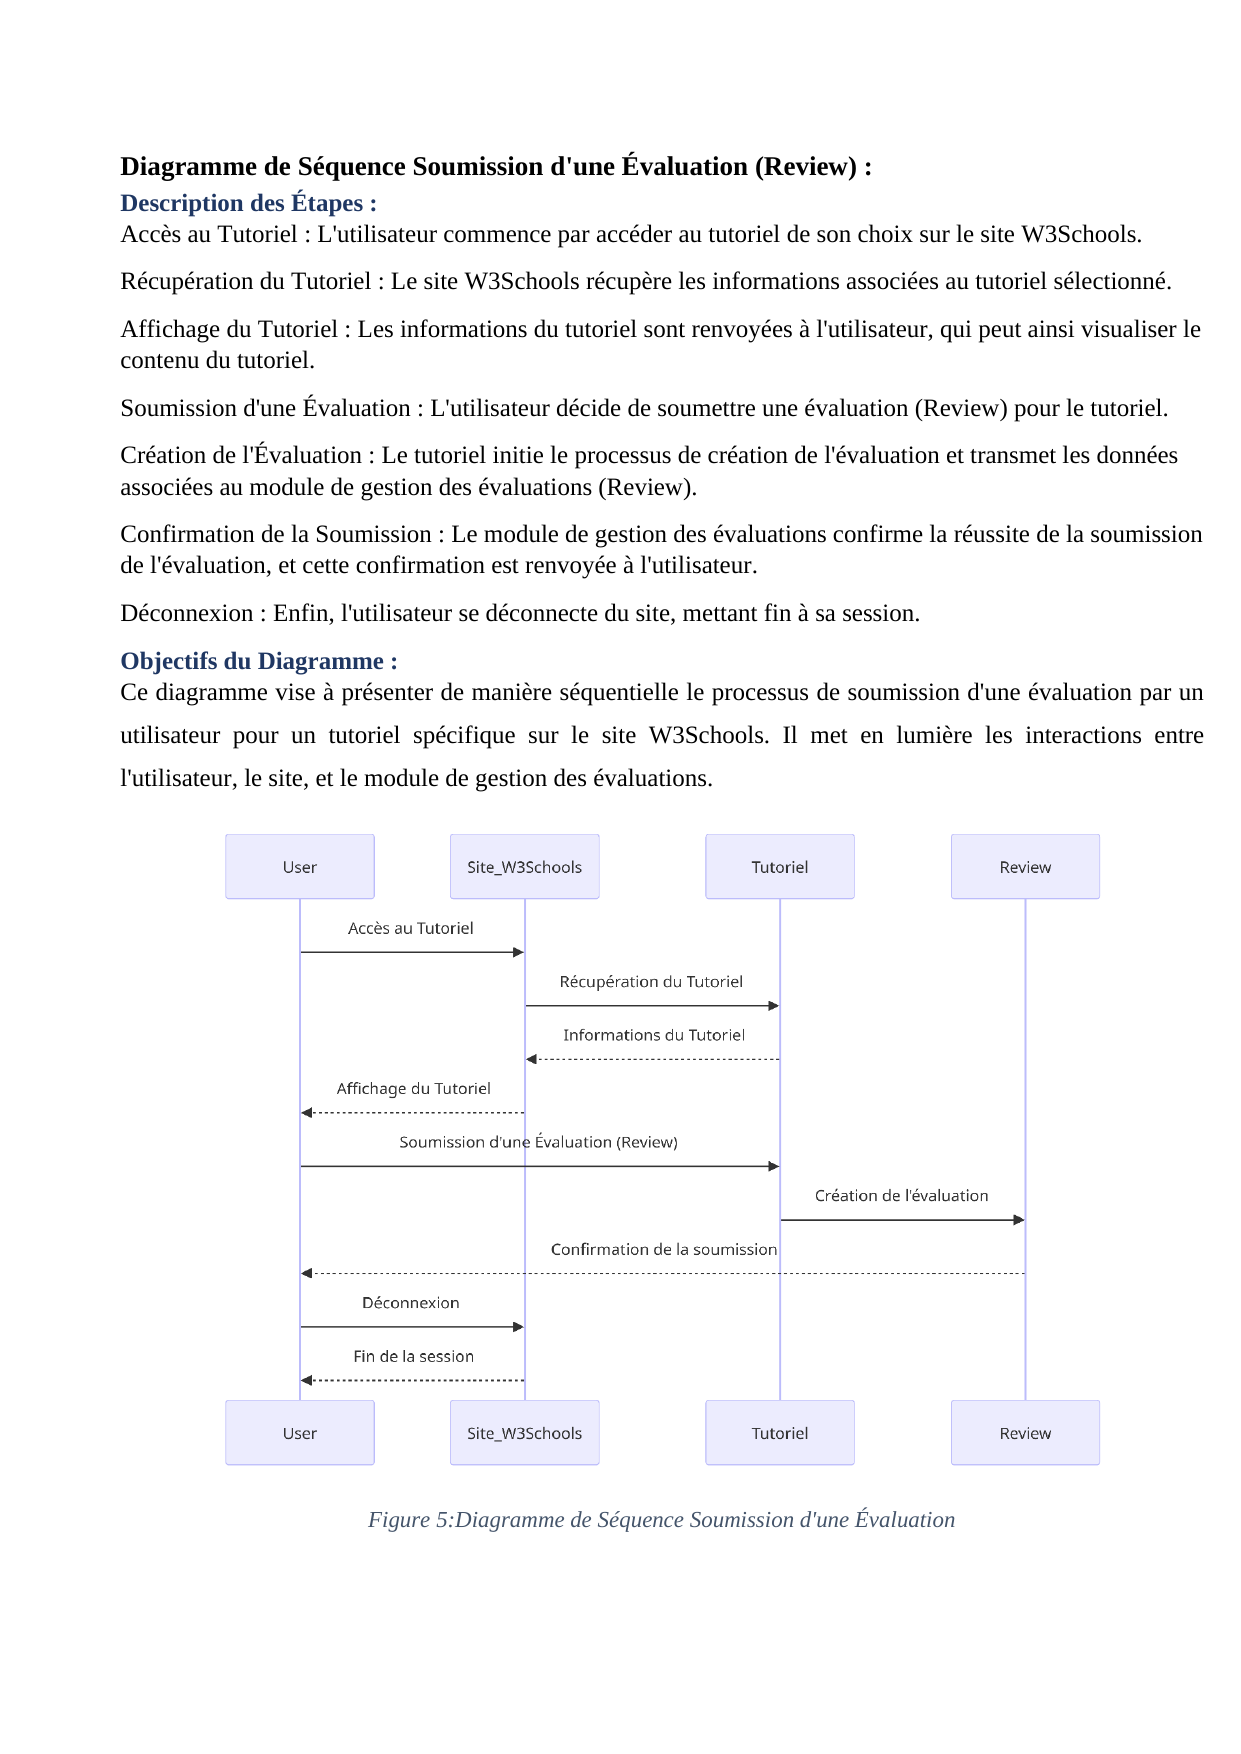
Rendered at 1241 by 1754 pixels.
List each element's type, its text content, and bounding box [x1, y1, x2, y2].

text Récupération du Tutoriel : Le site W3Schools récupère les informations associées au tutoriel sélectionné. [120, 266, 1205, 295]
text Accès au Tutoriel : L'utilisateur commence par accéder au tutoriel de son choix sur le site W3Schools. [120, 219, 1205, 247]
text Affichage du Tutoriel : Les informations du tutoriel sont renvoyées à l'utilisateur, qui peut ainsi visualiser le contenu du tutoriel. [120, 314, 1205, 374]
subtitle Diagramme de Séquence Soumission d'une Évaluation (Review) : [120, 150, 1205, 181]
text Figure 5:Diagramme de Séquence Soumission d'une Évaluation [120, 1506, 1205, 1532]
subtitle Objectifs du Diagramme : [120, 646, 1205, 674]
text Déconnexion : Enfin, l'utilisateur se déconnecte du site, mettant fin à sa session. [120, 598, 1205, 627]
subtitle Description des Étapes : [120, 188, 1205, 216]
picture [175, 822, 1151, 1476]
text Ce diagramme vise à présenter de manière séquentielle le processus de soumission d'une évaluation par un utilisateur pour un tutoriel spécifique sur le site W3Schools. Il met en lumière les interactions entre l'utilisateur, le site, et le module de gestion des évaluations. [120, 677, 1205, 792]
text Soumission d'une Évaluation : L'utilisateur décide de soumettre une évaluation (Review) pour le tutoriel. [120, 393, 1205, 422]
text Confirmation de la Soumission : Le module de gestion des évaluations confirme la réussite de la soumission de l'évaluation, et cette confirmation est renvoyée à l'utilisateur. [120, 519, 1205, 579]
text Création de l'Évaluation : Le tutoriel initie le processus de création de l'évaluation et transmet les données associées au module de gestion des évaluations (Review). [120, 441, 1205, 500]
